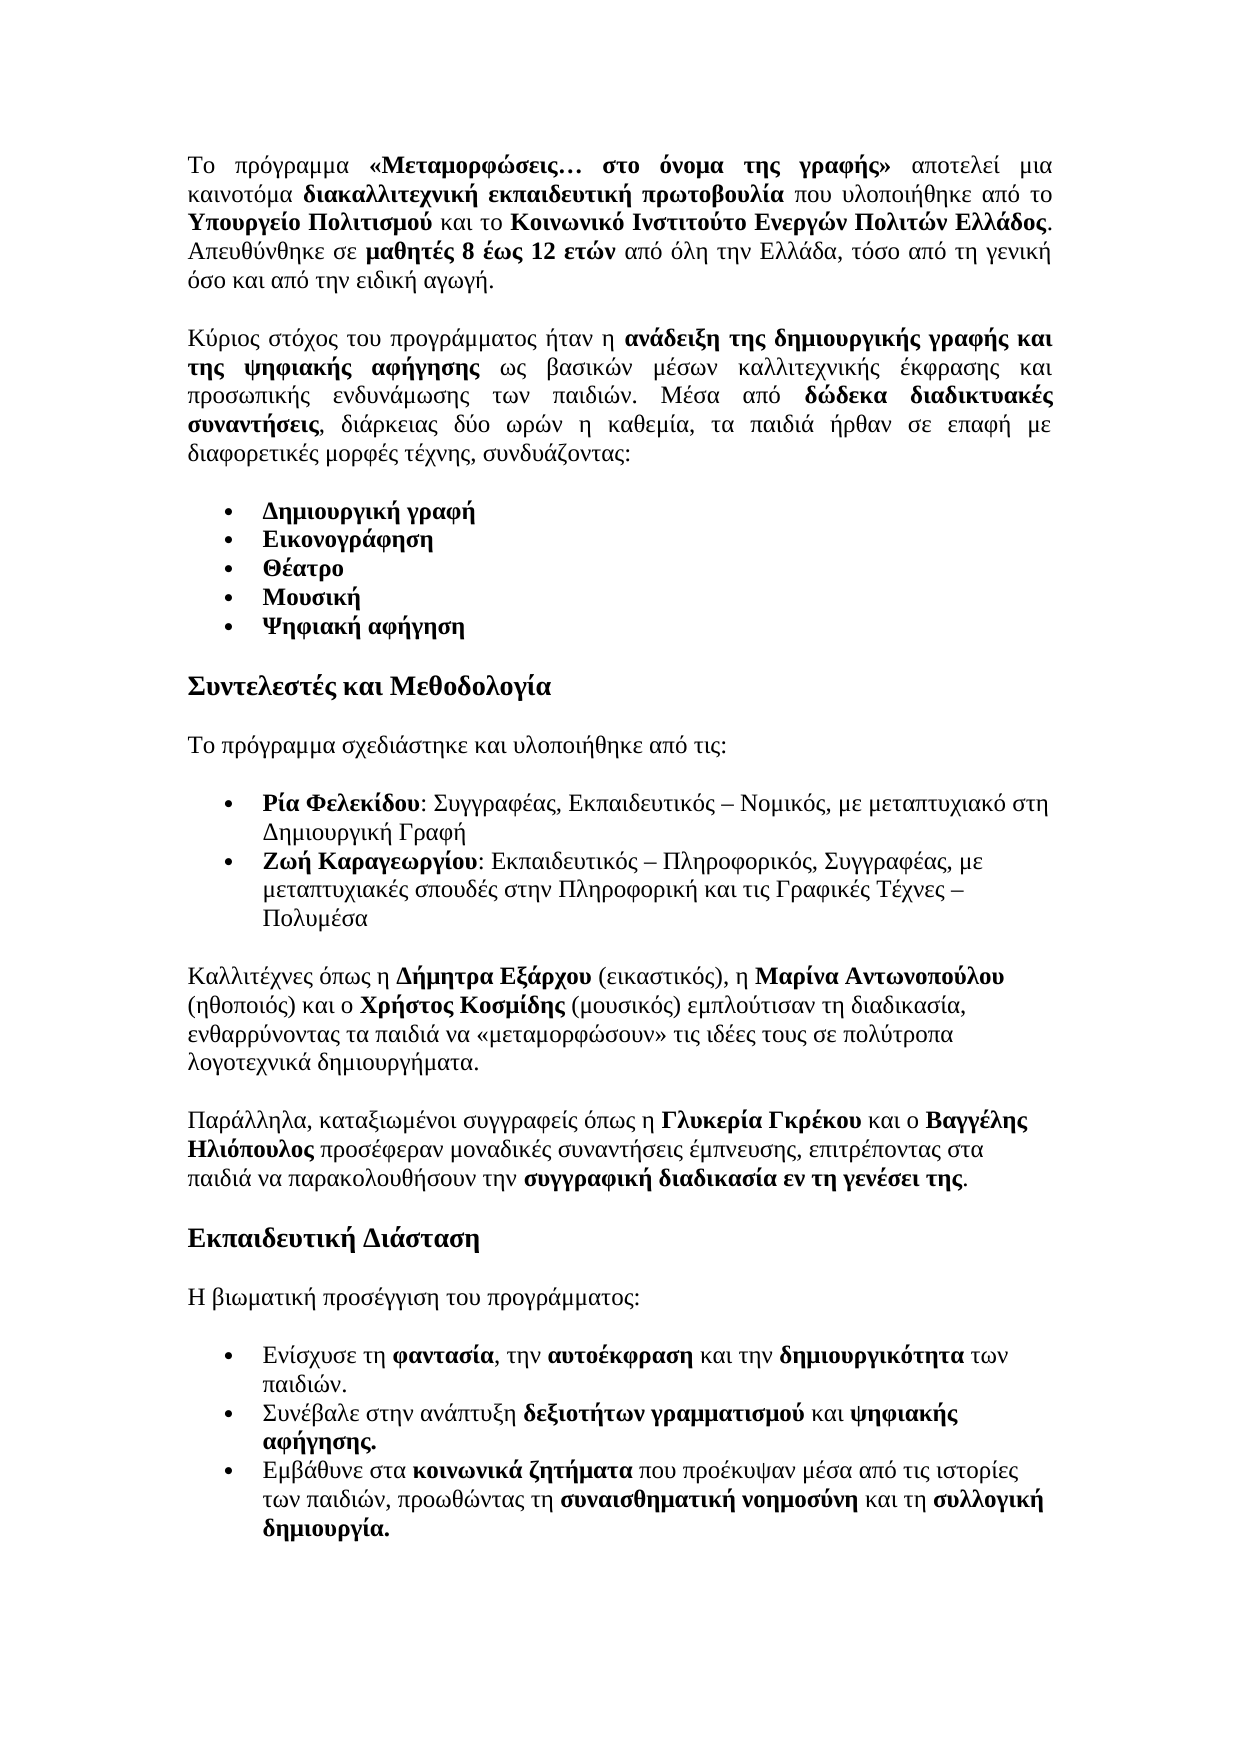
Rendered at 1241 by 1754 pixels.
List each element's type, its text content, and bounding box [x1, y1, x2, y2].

text Συντελεστές και Μεθοδολογία [187, 669, 1053, 701]
text Εκπαιδευτική Διάσταση [187, 1221, 1053, 1253]
list Μουσική [225, 582, 1053, 611]
list Εικονογράφηση [225, 524, 1053, 553]
text Καλλιτέχνες όπως η Δήμητρα Εξάρχου (εικαστικός), η Μαρίνα Αντωνοπούλου (ηθοποιός) και ο Χρήστος Κοσμίδης (μουσικός) εμπλούτισαν τη διαδικασία, ενθαρρύνοντας τα παιδιά να «μεταμορφώσουν» τις ιδέες τους σε πολύτροπα λογοτεχνικά δημιουργήματα. [187, 961, 1053, 1076]
list Ζωή Καραγεωργίου: Εκπαιδευτικός – Πληροφορικός, Συγγραφέας, με μεταπτυχιακές σπουδές στην Πληροφορική και τις Γραφικές Τέχνες – Πολυμέσα [225, 846, 1053, 932]
text Το πρόγραμμα σχεδιάστηκε και υλοποιήθηκε από τις: [187, 730, 1053, 759]
list Συνέβαλε στην ανάπτυξη δεξιοτήτων γραμματισμού και ψηφιακής αφήγησης. [225, 1398, 1053, 1455]
text Παράλληλα, καταξιωμένοι συγγραφείς όπως η Γλυκερία Γκρέκου και ο Βαγγέλης Ηλιόπουλος προσέφεραν μοναδικές συναντήσεις έμπνευσης, επιτρέποντας στα παιδιά να παρακολουθήσουν την συγγραφική διαδικασία εν τη γενέσει της. [187, 1105, 1053, 1192]
list Ψηφιακή αφήγηση [225, 611, 1053, 639]
list Δημιουργική γραφή [225, 496, 1053, 524]
text Το πρόγραμμα «Μεταμορφώσεις… στο όνομα της γραφής» αποτελεί μια καινοτόμα διακαλλιτεχνική εκπαιδευτική πρωτοβουλία που υλοποιήθηκε από το Υπουργείο Πολιτισμού και το Κοινωνικό Ινστιτούτο Ενεργών Πολιτών Ελλάδος. Απευθύνθηκε σε μαθητές 8 έως 12 ετών από όλη την Ελλάδα, τόσο από τη γενική όσο και από την ειδική αγωγή. [187, 150, 1053, 294]
list Ενίσχυσε τη φαντασία, την αυτοέκφραση και την δημιουργικότητα των παιδιών. [225, 1340, 1053, 1398]
list Ρία Φελεκίδου: Συγγραφέας, Εκπαιδευτικός – Νομικός, με μεταπτυχιακό στη Δημιουργική Γραφή [225, 788, 1053, 846]
text Κύριος στόχος του προγράμματος ήταν η ανάδειξη της δημιουργικής γραφής και της ψηφιακής αφήγησης ως βασικών μέσων καλλιτεχνικής έκφρασης και προσωπικής ενδυνάμωσης των παιδιών. Μέσα από δώδεκα διαδικτυακές συναντήσεις, διάρκειας δύο ωρών η καθεμία, τα παιδιά ήρθαν σε επαφή με διαφορετικές μορφές τέχνης, συνδυάζοντας: [187, 323, 1053, 467]
list Θέατρο [225, 553, 1053, 582]
list Εμβάθυνε στα κοινωνικά ζητήματα που προέκυψαν μέσα από τις ιστορίες των παιδιών, προωθώντας τη συναισθηματική νοημοσύνη και τη συλλογική δημιουργία. [225, 1455, 1053, 1541]
text Η βιωματική προσέγγιση του προγράμματος: [187, 1282, 1053, 1311]
